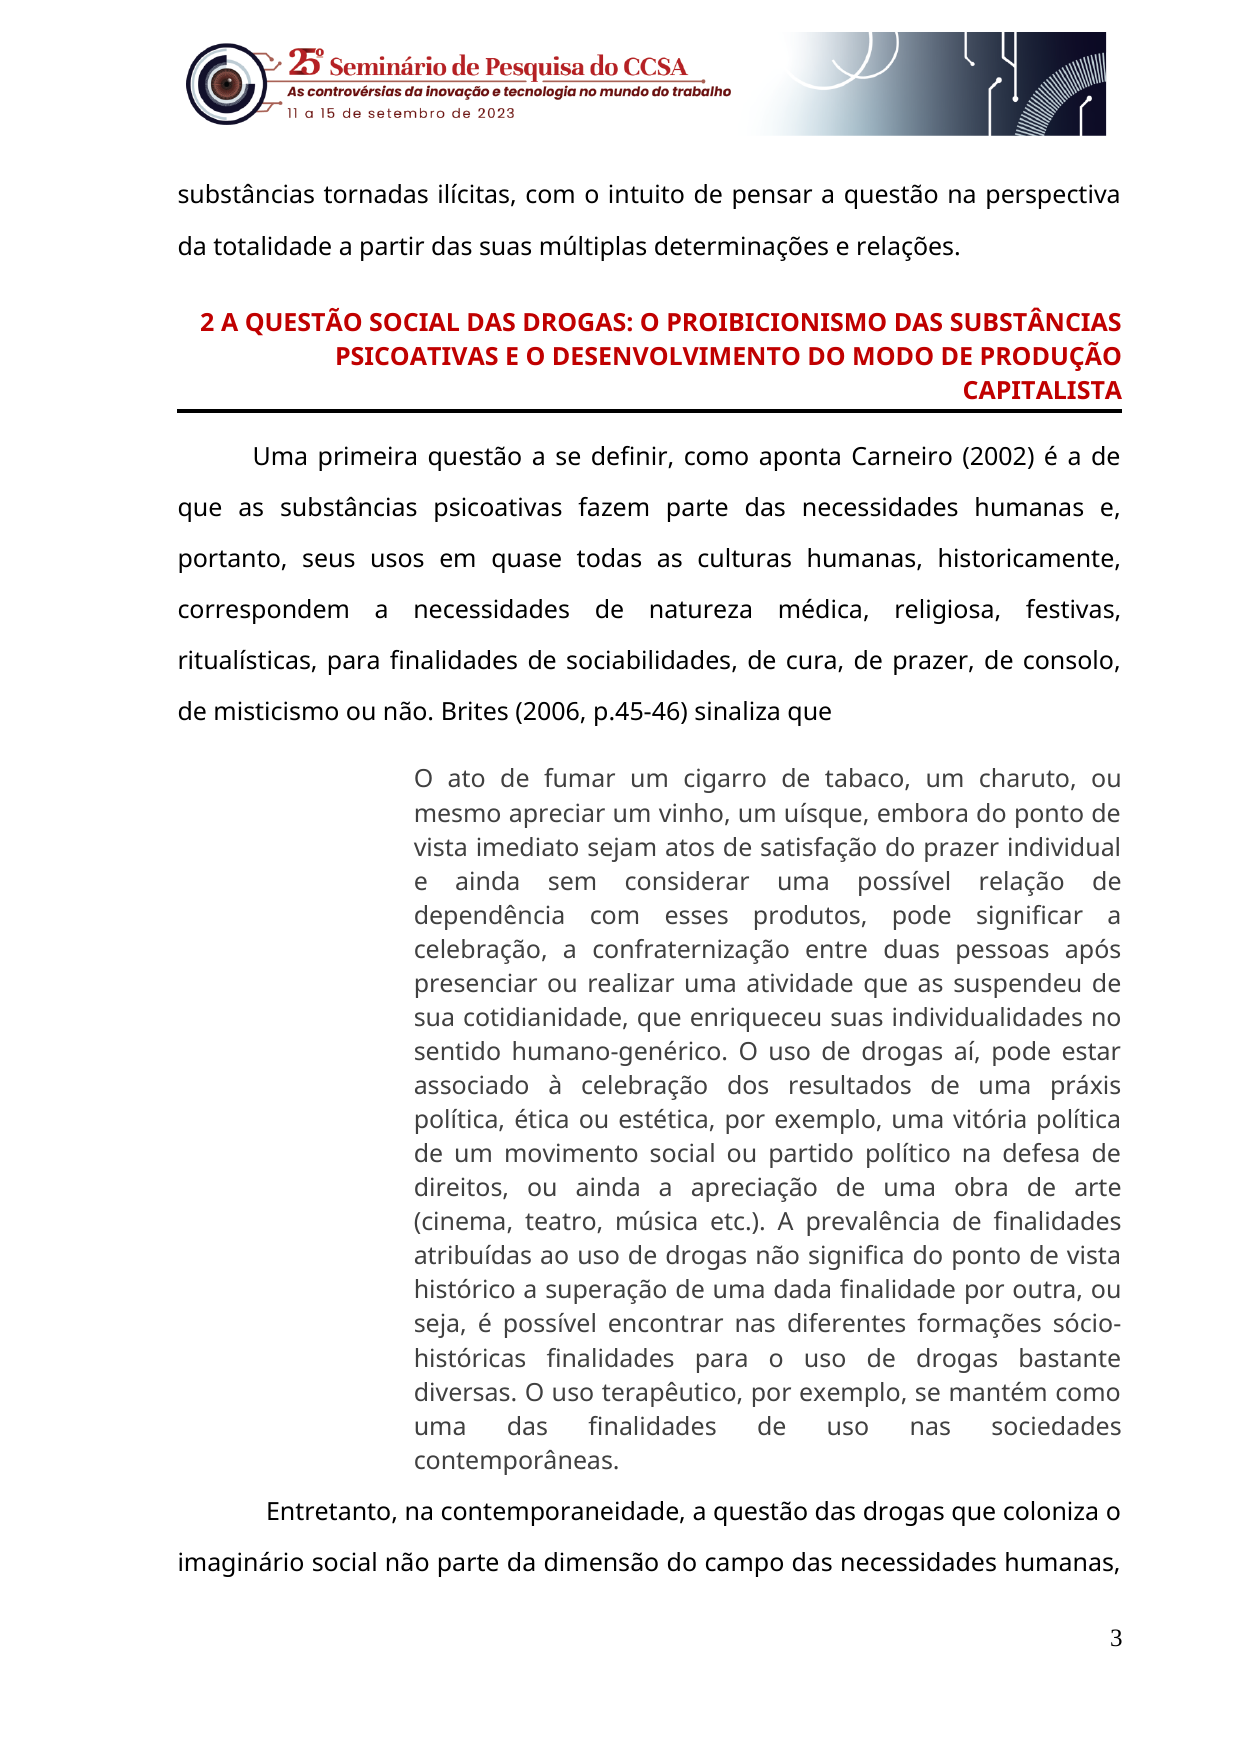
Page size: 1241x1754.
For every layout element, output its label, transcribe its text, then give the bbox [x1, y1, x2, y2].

text O ato de fumar um cigarro de tabaco, um charuto, ou mesmo apreciar um vinho, um uísque, embora do ponto de vista imediato sejam atos de satisfação do prazer individual e ainda sem considerar uma possível relação de dependência com esses produtos, pode significar a celebração, a confraternização entre duas pessoas após presenciar ou realizar uma atividade que as suspendeu de sua cotidianidade, que enriqueceu suas individualidades no sentido humano-genérico. O uso de drogas aí, pode estar associado à celebração dos resultados de uma práxis política, ética ou estética, por exemplo, uma vitória política de um movimento social ou partido político na defesa de direitos, ou ainda a apreciação de uma obra de arte (cinema, teatro, música etc.). A prevalência de finalidades atribuídas ao uso de drogas não significa do ponto de vista histórico a superação de uma dada finalidade por outra, ou seja, é possível encontrar nas diferentes formações sócio-históricas finalidades para o uso de drogas bastante diversas. O uso terapêutico, por exemplo, se mantém como uma das finalidades de uso nas sociedades contemporâneas. [413, 761, 1122, 1476]
text Uma primeira questão a se definir, como aponta Carneiro (2002) é a de que as substâncias psicoativas fazem parte das necessidades humanas e, portanto, seus usos em quase todas as culturas humanas, historicamente, correspondem a necessidades de natureza médica, religiosa, festivas, ritualísticas, para finalidades de sociabilidades, de cura, de prazer, de consolo, de misticismo ou não. Brites (2006, p.45-46) sinaliza que [177, 438, 1122, 727]
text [177, 177, 1122, 262]
subtitle 2 A QUESTÃO SOCIAL DAS DROGAS: O PROIBICIONISMO DAS SUBSTÂNCIAS PSICOATIVAS E O DESENVOLVIMENTO DO MODO DE PRODUÇÃO CAPITALISTA [177, 304, 1122, 409]
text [177, 1493, 1122, 1578]
picture [173, 32, 1107, 136]
